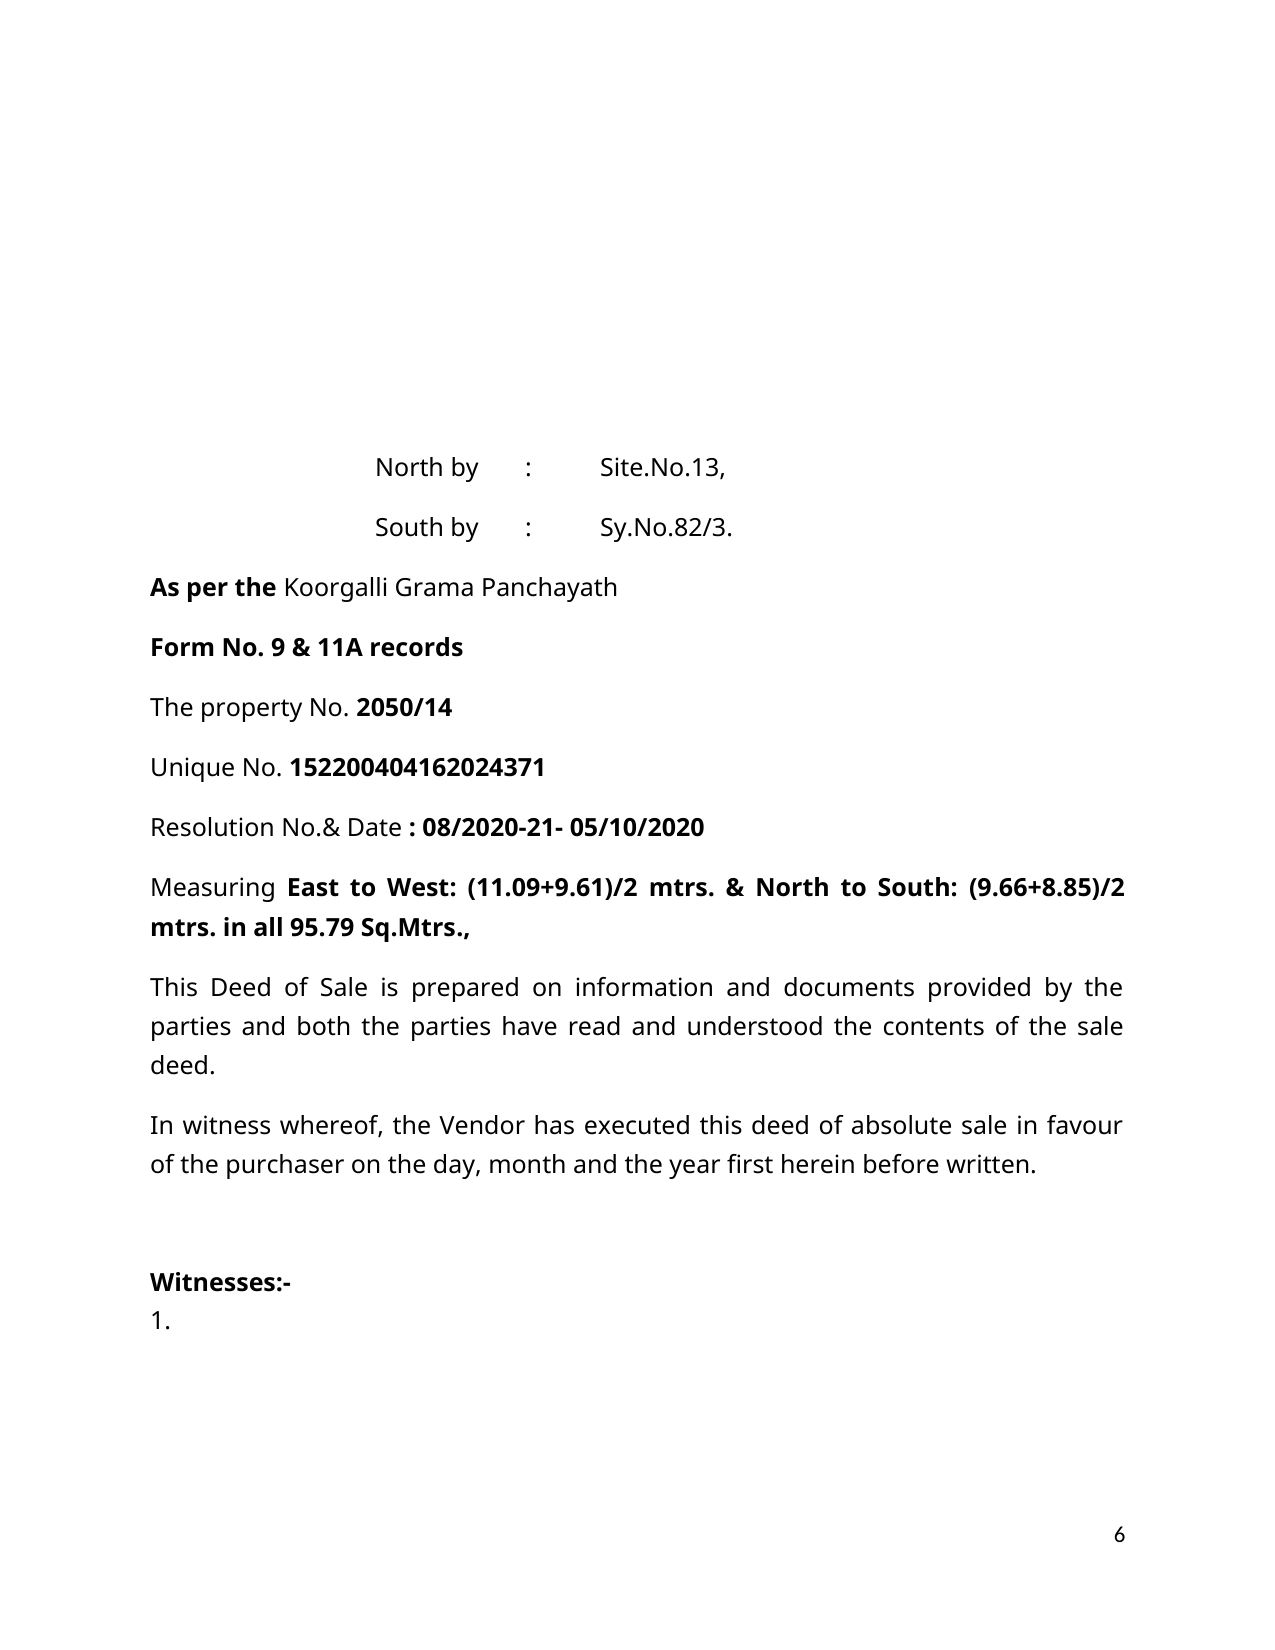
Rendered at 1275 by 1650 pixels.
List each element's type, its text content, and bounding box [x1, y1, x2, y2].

text Form No. 9 & 11A records [150, 630, 1125, 664]
text 1. [150, 1302, 1125, 1336]
text North by : Site.No.13, [300, 450, 1125, 484]
text Resolution No.& Date : 08/2020-21- 05/10/2020 [150, 810, 1125, 844]
text In witness whereof, the Vendor has executed this deed of absolute sale in favour of the purchaser on the day, month and the year first herein before written. [150, 1107, 1125, 1181]
text As per the Koorgalli Grama Panchayath [150, 570, 1125, 604]
text Unique No. 152200404162024371 [150, 750, 1125, 784]
subtitle Witnesses:- [150, 1265, 1125, 1299]
text Measuring East to West: (11.09+9.61)/2 mtrs. & North to South: (9.66+8.85)/2 mtrs. in all 95.79 Sq.Mtrs., [150, 870, 1125, 943]
text The property No. 2050/14 [150, 690, 1125, 724]
text This Deed of Sale is prepared on information and documents provided by the parties and both the parties have read and understood the contents of the sale deed. [150, 969, 1125, 1082]
text South by : Sy.No.82/3. [300, 510, 1125, 544]
